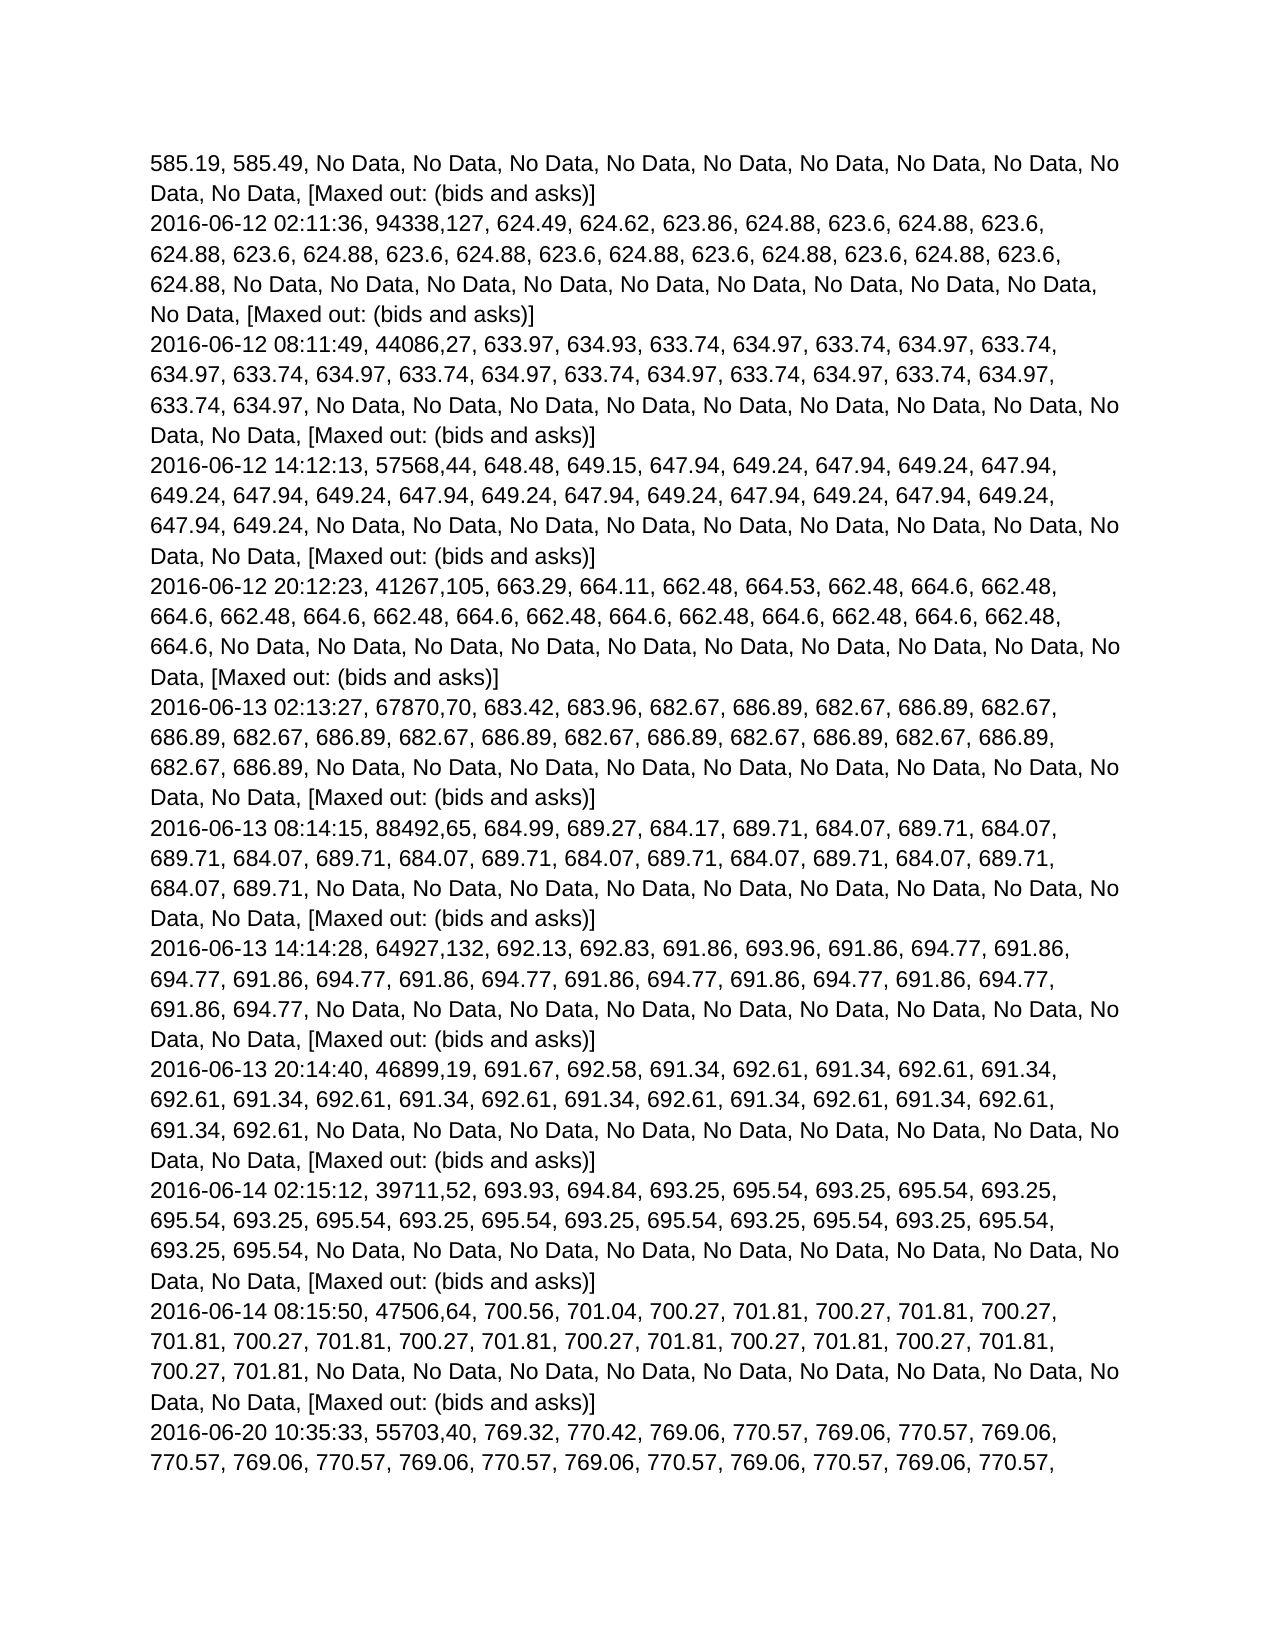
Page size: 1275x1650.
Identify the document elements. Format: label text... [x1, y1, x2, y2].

text 2016-06-14 08:15:50, 47506,64, 700.56, 701.04, 700.27, 701.81, 700.27, 701.81, 700.27, 701.81, 700.27, 701.81, 700.27, 701.81, 700.27, 701.81, 700.27, 701.81, 700.27, 701.81, 700.27, 701.81, No Data, No Data, No Data, No Data, No Data, No Data, No Data, No Data, No Data, No Data, [Maxed out: (bids and asks)] [150, 1298, 1125, 1415]
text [150, 1419, 1125, 1475]
text 2016-06-13 14:14:28, 64927,132, 692.13, 692.83, 691.86, 693.96, 691.86, 694.77, 691.86, 694.77, 691.86, 694.77, 691.86, 694.77, 691.86, 694.77, 691.86, 694.77, 691.86, 694.77, 691.86, 694.77, No Data, No Data, No Data, No Data, No Data, No Data, No Data, No Data, No Data, No Data, [Maxed out: (bids and asks)] [150, 935, 1125, 1052]
text 2016-06-12 08:11:49, 44086,27, 633.97, 634.93, 633.74, 634.97, 633.74, 634.97, 633.74, 634.97, 633.74, 634.97, 633.74, 634.97, 633.74, 634.97, 633.74, 634.97, 633.74, 634.97, 633.74, 634.97, No Data, No Data, No Data, No Data, No Data, No Data, No Data, No Data, No Data, No Data, [Maxed out: (bids and asks)] [150, 331, 1125, 448]
text 2016-06-13 02:13:27, 67870,70, 683.42, 683.96, 682.67, 686.89, 682.67, 686.89, 682.67, 686.89, 682.67, 686.89, 682.67, 686.89, 682.67, 686.89, 682.67, 686.89, 682.67, 686.89, 682.67, 686.89, No Data, No Data, No Data, No Data, No Data, No Data, No Data, No Data, No Data, No Data, [Maxed out: (bids and asks)] [150, 694, 1125, 811]
text 2016-06-12 02:11:36, 94338,127, 624.49, 624.62, 623.86, 624.88, 623.6, 624.88, 623.6, 624.88, 623.6, 624.88, 623.6, 624.88, 623.6, 624.88, 623.6, 624.88, 623.6, 624.88, 623.6, 624.88, No Data, No Data, No Data, No Data, No Data, No Data, No Data, No Data, No Data, No Data, [Maxed out: (bids and asks)] [150, 210, 1125, 327]
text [150, 150, 1125, 207]
text 2016-06-14 02:15:12, 39711,52, 693.93, 694.84, 693.25, 695.54, 693.25, 695.54, 693.25, 695.54, 693.25, 695.54, 693.25, 695.54, 693.25, 695.54, 693.25, 695.54, 693.25, 695.54, 693.25, 695.54, No Data, No Data, No Data, No Data, No Data, No Data, No Data, No Data, No Data, No Data, [Maxed out: (bids and asks)] [150, 1177, 1125, 1294]
text 2016-06-13 20:14:40, 46899,19, 691.67, 692.58, 691.34, 692.61, 691.34, 692.61, 691.34, 692.61, 691.34, 692.61, 691.34, 692.61, 691.34, 692.61, 691.34, 692.61, 691.34, 692.61, 691.34, 692.61, No Data, No Data, No Data, No Data, No Data, No Data, No Data, No Data, No Data, No Data, [Maxed out: (bids and asks)] [150, 1056, 1125, 1173]
text 2016-06-13 08:14:15, 88492,65, 684.99, 689.27, 684.17, 689.71, 684.07, 689.71, 684.07, 689.71, 684.07, 689.71, 684.07, 689.71, 684.07, 689.71, 684.07, 689.71, 684.07, 689.71, 684.07, 689.71, No Data, No Data, No Data, No Data, No Data, No Data, No Data, No Data, No Data, No Data, [Maxed out: (bids and asks)] [150, 814, 1125, 932]
text 2016-06-12 14:12:13, 57568,44, 648.48, 649.15, 647.94, 649.24, 647.94, 649.24, 647.94, 649.24, 647.94, 649.24, 647.94, 649.24, 647.94, 649.24, 647.94, 649.24, 647.94, 649.24, 647.94, 649.24, No Data, No Data, No Data, No Data, No Data, No Data, No Data, No Data, No Data, No Data, [Maxed out: (bids and asks)] [150, 452, 1125, 569]
text 2016-06-12 20:12:23, 41267,105, 663.29, 664.11, 662.48, 664.53, 662.48, 664.6, 662.48, 664.6, 662.48, 664.6, 662.48, 664.6, 662.48, 664.6, 662.48, 664.6, 662.48, 664.6, 662.48, 664.6, No Data, No Data, No Data, No Data, No Data, No Data, No Data, No Data, No Data, No Data, [Maxed out: (bids and asks)] [150, 573, 1125, 690]
